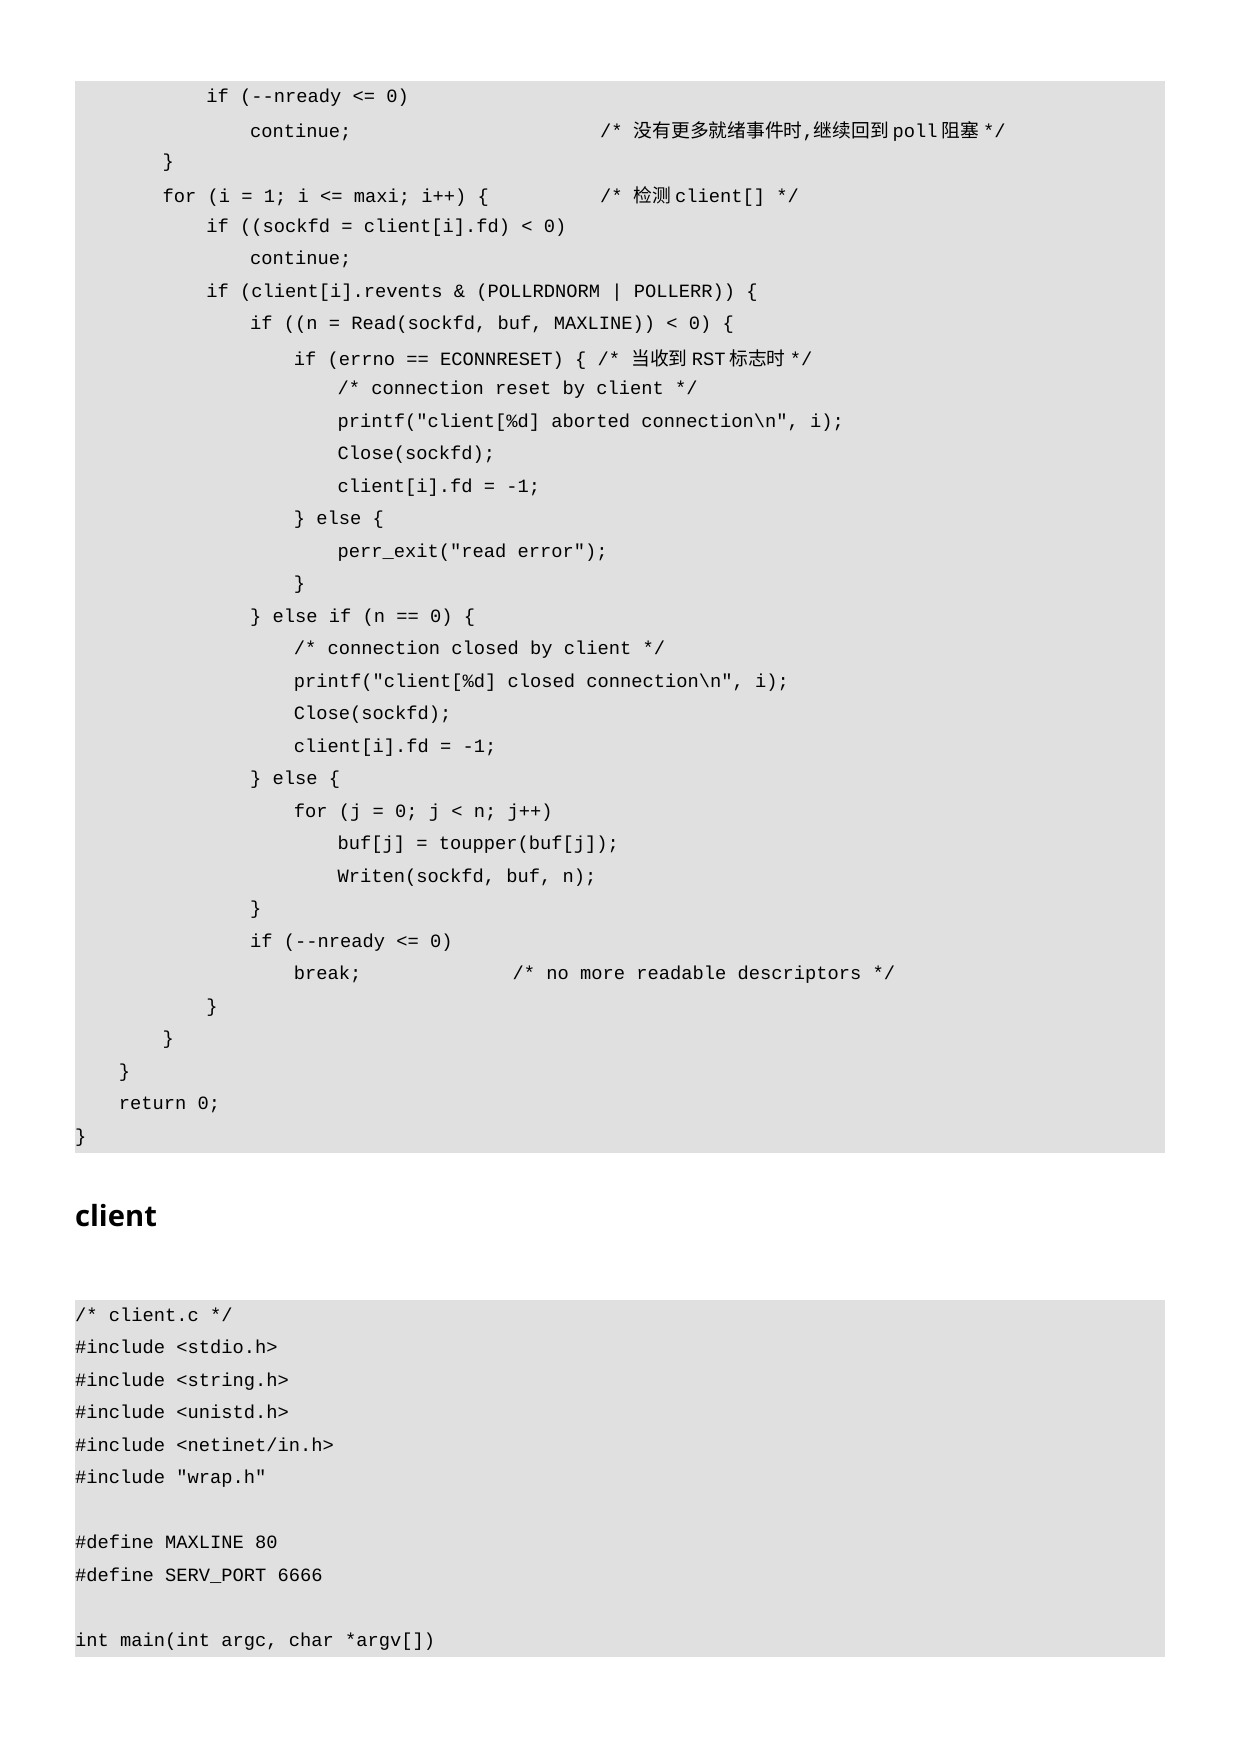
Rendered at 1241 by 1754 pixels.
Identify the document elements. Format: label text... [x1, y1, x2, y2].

text #define SERV_PORT 6666 [75, 1560, 1165, 1592]
text } [75, 1056, 1165, 1088]
text perr_exit("read error"); [75, 536, 1165, 568]
text } else { [75, 763, 1165, 796]
text Writen(sockfd, buf, n); [75, 861, 1165, 893]
text } else { [75, 503, 1165, 536]
text #include <stdio.h> [75, 1332, 1165, 1365]
text return 0; [75, 1088, 1165, 1121]
text break; /* no more readable descriptors */ [75, 958, 1165, 991]
text } else if (n == 0) { [75, 601, 1165, 633]
text for (j = 0; j < n; j++) [75, 796, 1165, 828]
text } [75, 568, 1165, 601]
text if (client[i].revents & (POLLRDNORM | POLLERR)) { [75, 276, 1165, 308]
text } [75, 1121, 1165, 1153]
text /* client.c */ [75, 1300, 1165, 1332]
text client[i].fd = -1; [75, 731, 1165, 763]
text } [75, 1023, 1165, 1056]
text if (--nready <= 0) [75, 926, 1165, 958]
text if ((sockfd = client[i].fd) < 0) [75, 211, 1165, 243]
text #include "wrap.h" [75, 1462, 1165, 1495]
text if (errno == ECONNRESET) { /* 当收到 RST标志时 */ [75, 341, 1165, 373]
text printf("client[%d] closed connection\n", i); [75, 666, 1165, 698]
text /* connection reset by client */ [75, 373, 1165, 406]
text int main(int argc, char *argv[]) [75, 1625, 1165, 1657]
text } [75, 893, 1165, 926]
text Close(sockfd); [75, 698, 1165, 731]
text buf[j] = toupper(buf[j]); [75, 828, 1165, 861]
text Close(sockfd); [75, 438, 1165, 471]
text #include <unistd.h> [75, 1397, 1165, 1430]
text continue; /* 没有更多就绪事件时,继续回到poll阻塞 */ [75, 113, 1165, 146]
text continue; [75, 243, 1165, 276]
text } [75, 146, 1165, 178]
text /* connection closed by client */ [75, 633, 1165, 666]
text printf("client[%d] aborted connection\n", i); [75, 406, 1165, 438]
text for (i = 1; i <= maxi; i++) { /* 检测client[] */ [75, 178, 1165, 211]
text if ((n = Read(sockfd, buf, MAXLINE)) < 0) { [75, 308, 1165, 341]
text #include <netinet/in.h> [75, 1430, 1165, 1462]
subtitle client [75, 1182, 1165, 1247]
text #define MAXLINE 80 [75, 1527, 1165, 1560]
text } [75, 991, 1165, 1023]
text client[i].fd = -1; [75, 471, 1165, 503]
text if (--nready <= 0) [75, 81, 1165, 113]
text #include <string.h> [75, 1365, 1165, 1397]
